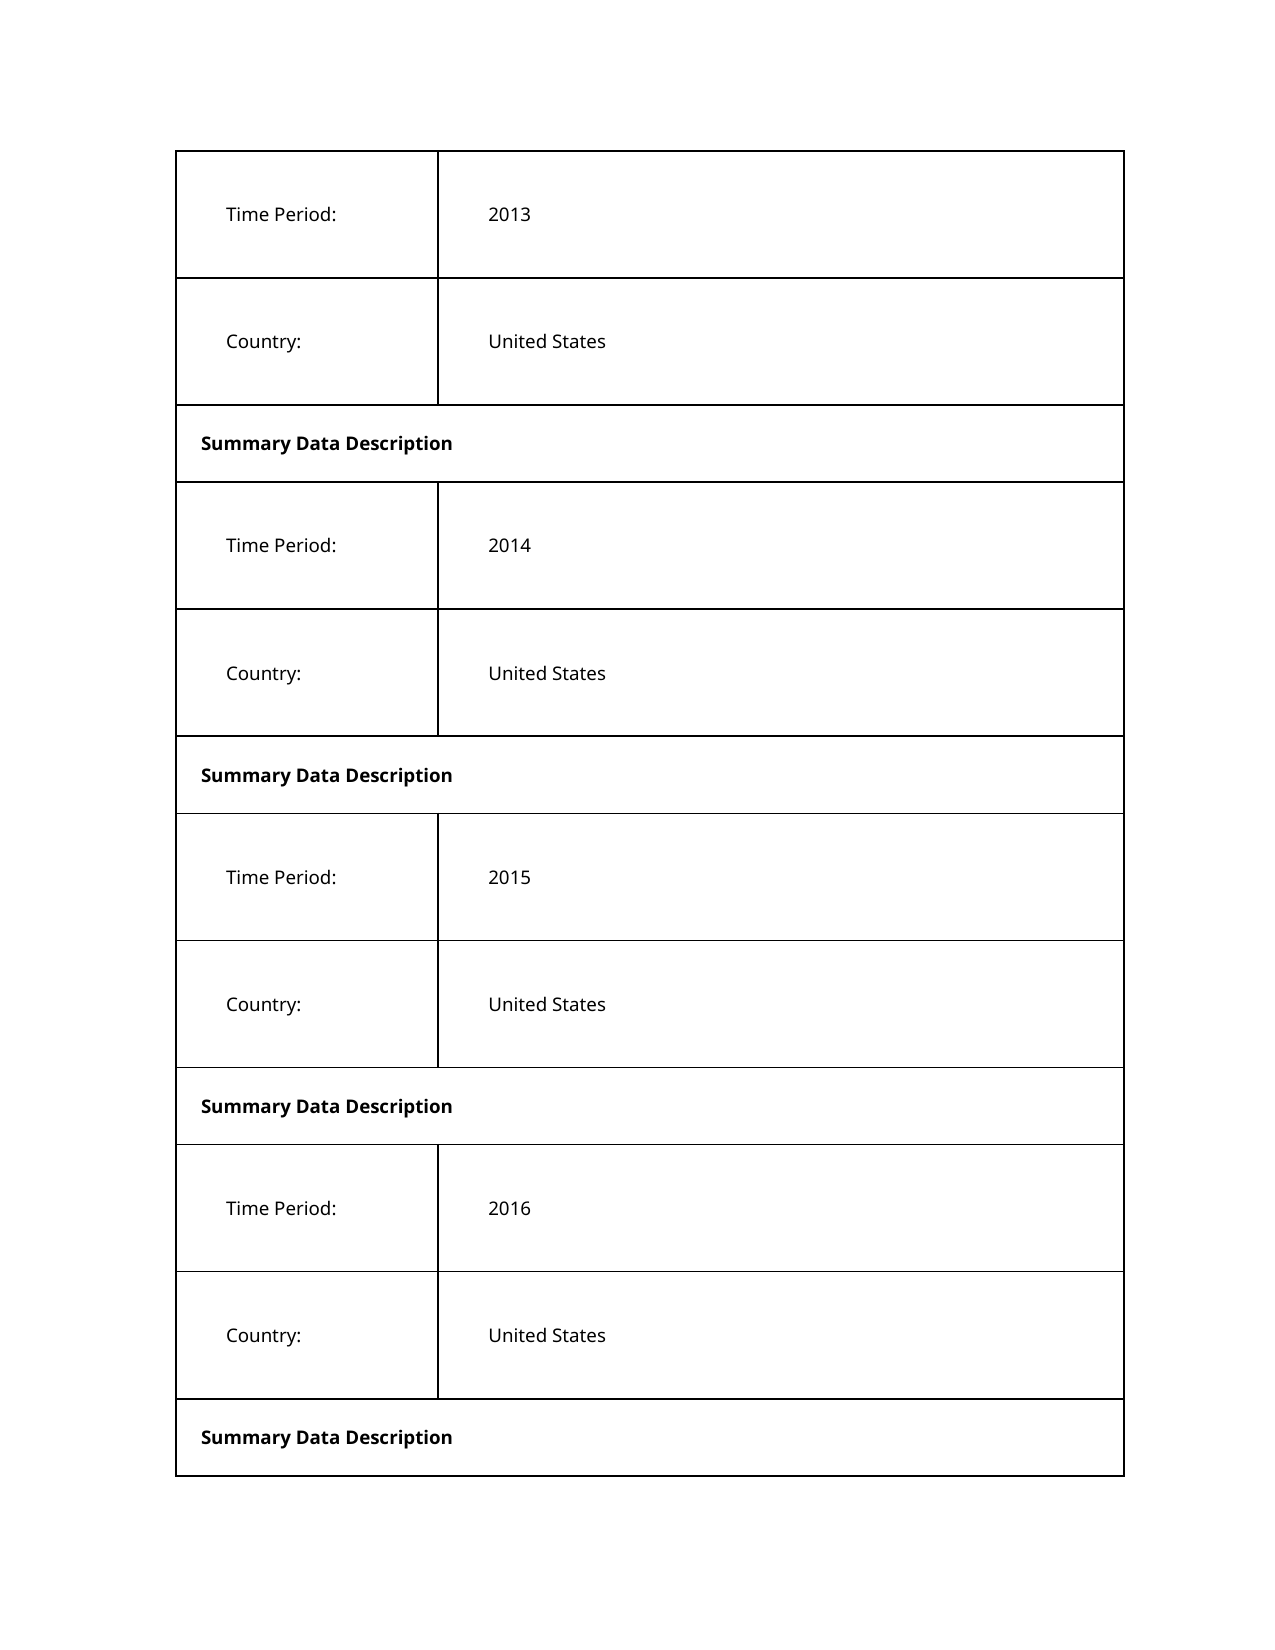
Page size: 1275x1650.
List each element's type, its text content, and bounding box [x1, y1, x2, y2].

table_cell Time Period: [177, 814, 437, 939]
table_cell Country: [177, 1272, 437, 1398]
table_cell United States [439, 941, 1123, 1067]
table_cell 2015 [439, 814, 1123, 939]
table_cell Country: [177, 279, 437, 404]
table_cell Country: [177, 610, 437, 735]
table_cell Summary Data Description [177, 1068, 1123, 1144]
table_cell United States [439, 279, 1123, 404]
table_cell Time Period: [177, 152, 437, 277]
table_cell Country: [177, 941, 437, 1067]
table_cell Time Period: [177, 1145, 437, 1271]
table_cell 2013 [439, 152, 1123, 277]
table_cell 2014 [439, 483, 1123, 608]
table_cell United States [439, 1272, 1123, 1398]
table_cell United States [439, 610, 1123, 735]
table_cell Summary Data Description [177, 1400, 1123, 1475]
table_cell Summary Data Description [177, 737, 1123, 812]
table_cell Time Period: [177, 483, 437, 608]
table_cell Summary Data Description [177, 406, 1123, 481]
table_cell 2016 [439, 1145, 1123, 1271]
